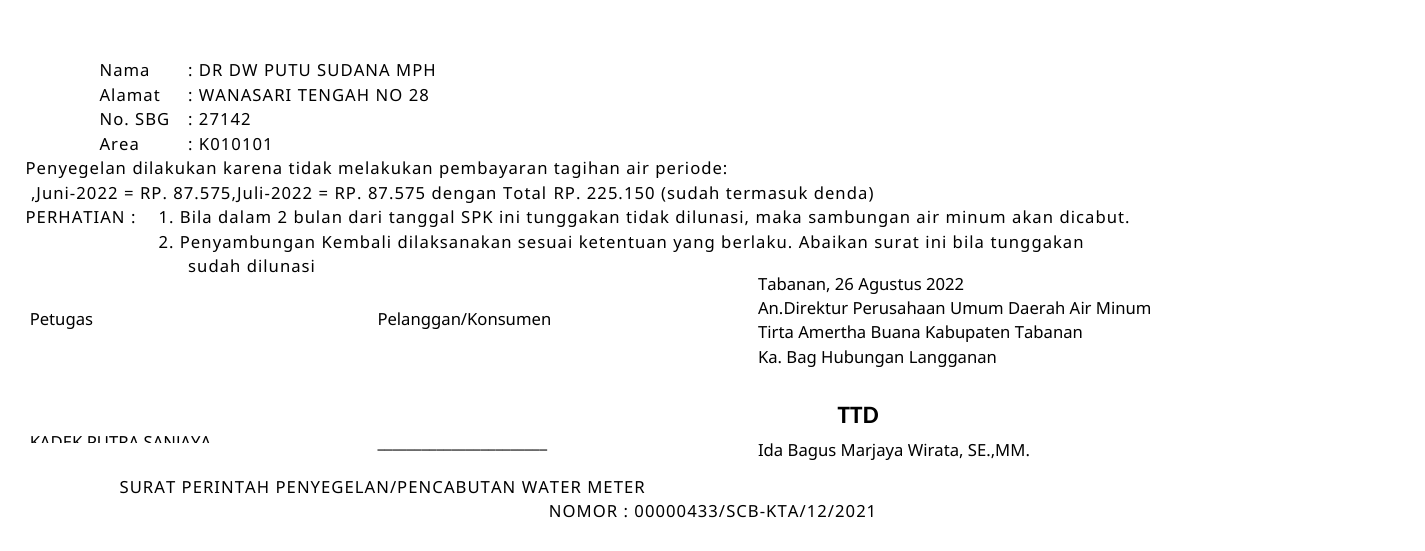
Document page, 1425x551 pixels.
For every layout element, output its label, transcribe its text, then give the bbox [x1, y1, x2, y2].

text sudah dilunasi [25, 255, 1399, 278]
text ,Juni-2022 = RP. 87.575,Juli-2022 = RP. 87.575 dengan Total RP. 225.150 (sudah termasuk denda) [25, 181, 1399, 204]
text Area : K010101 [25, 132, 1399, 155]
text NOMOR : 00000433/SCB-KTA/12/2021 [25, 500, 1399, 522]
text Penyegelan dilakukan karena tidak melakukan pembayaran tagihan air periode: [25, 157, 1399, 180]
text Nama : DR DW PUTU SUDANA MPH [25, 59, 1399, 82]
text SURAT PERINTAH PENYEGELAN/PENCABUTAN WATER METER [25, 475, 1399, 498]
text PERHATIAN : 1. Bila dalam 2 bulan dari tanggal SPK ini tunggakan tidak dilunasi, maka sambungan air minum akan dicabut. [25, 206, 1399, 229]
text Alamat : WANASARI TENGAH NO 28 [25, 83, 1399, 106]
text No. SBG : 27142 [25, 108, 1399, 131]
text 2. Penyambungan Kembali dilaksanakan sesuai ketentuan yang berlaku. Abaikan surat ini bila tunggakan [25, 230, 1399, 253]
